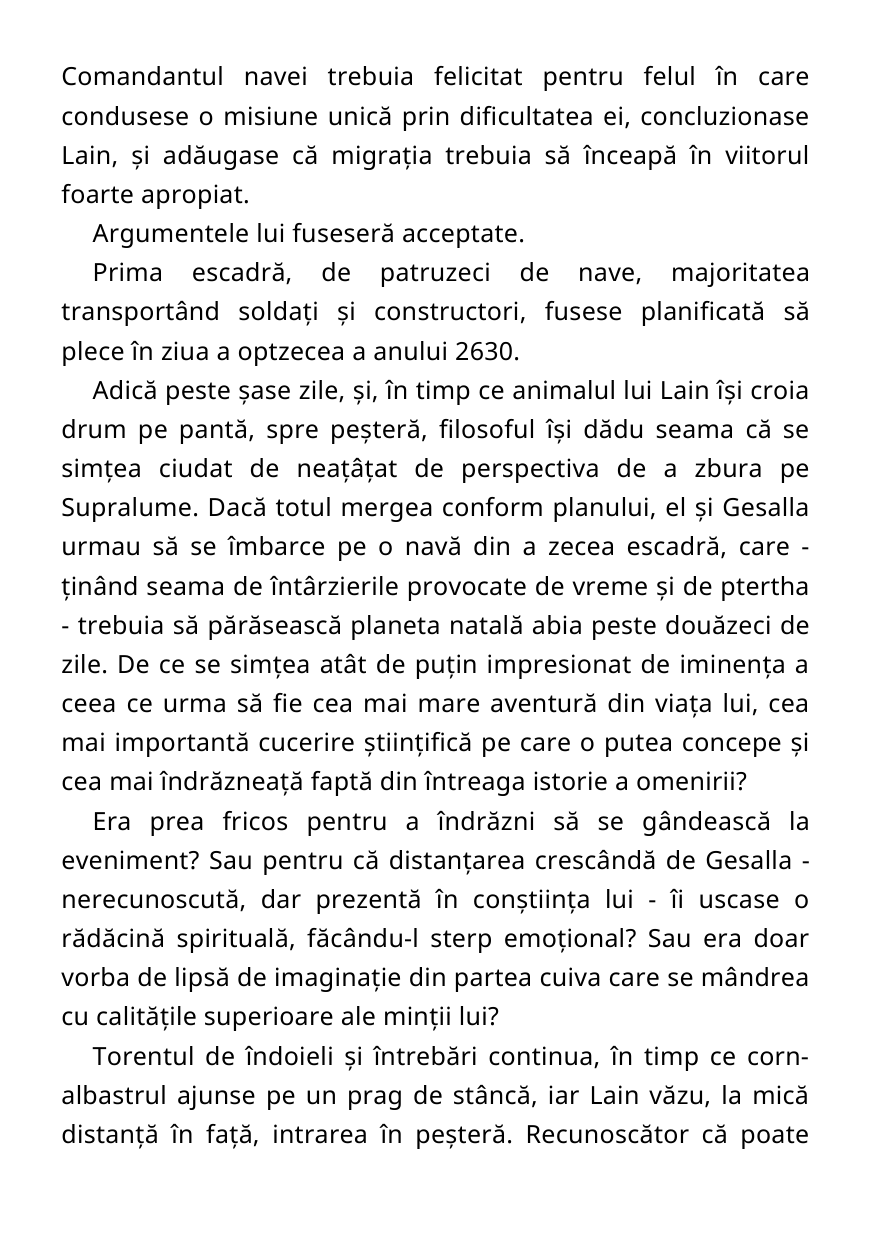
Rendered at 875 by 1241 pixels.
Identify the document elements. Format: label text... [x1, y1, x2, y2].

text Argumentele lui fuseseră acceptate. [61, 216, 815, 250]
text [61, 1038, 811, 1151]
text Adică peste şase zile, şi, în timp ce animalul lui Lain îşi croia drum pe pantă, spre peşteră, filosoful îşi dădu seama că se simţea ciudat de neaţâţat de perspectiva de a zbura pe Supralume. Dacă totul mergea conform planului, el şi Gesalla urmau să se îmbarce pe o navă din a zecea escadră, care - ţinând seama de întârzierile provocate de vreme şi de ptertha - trebuia să părăsească planeta natală abia peste douăzeci de zile. De ce se simţea atât de puţin impresionat de iminenţa a ceea ce urma să fie cea mai mare aventură din viaţa lui, cea mai importantă cucerire ştiinţifică pe care o putea concepe şi cea mai îndrăzneaţă faptă din întreaga istorie a omenirii? [61, 372, 811, 798]
text Era prea fricos pentru a îndrăzni să se gândească la eveniment? Sau pentru că distanţarea crescândă de Gesalla - nerecunoscută, dar prezentă în conştiinţa lui - îi uscase o rădăcină spirituală, făcându-l sterp emoţional? Sau era doar vorba de lipsă de imaginaţie din partea cuiva care se mândrea cu calităţile superioare ale minţii lui? [61, 803, 811, 1033]
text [61, 59, 811, 211]
text Prima escadră, de patruzeci de nave, majoritatea transportând soldaţi şi constructori, fusese planificată să plece în ziua a optzecea a anului 2630. [61, 255, 811, 367]
